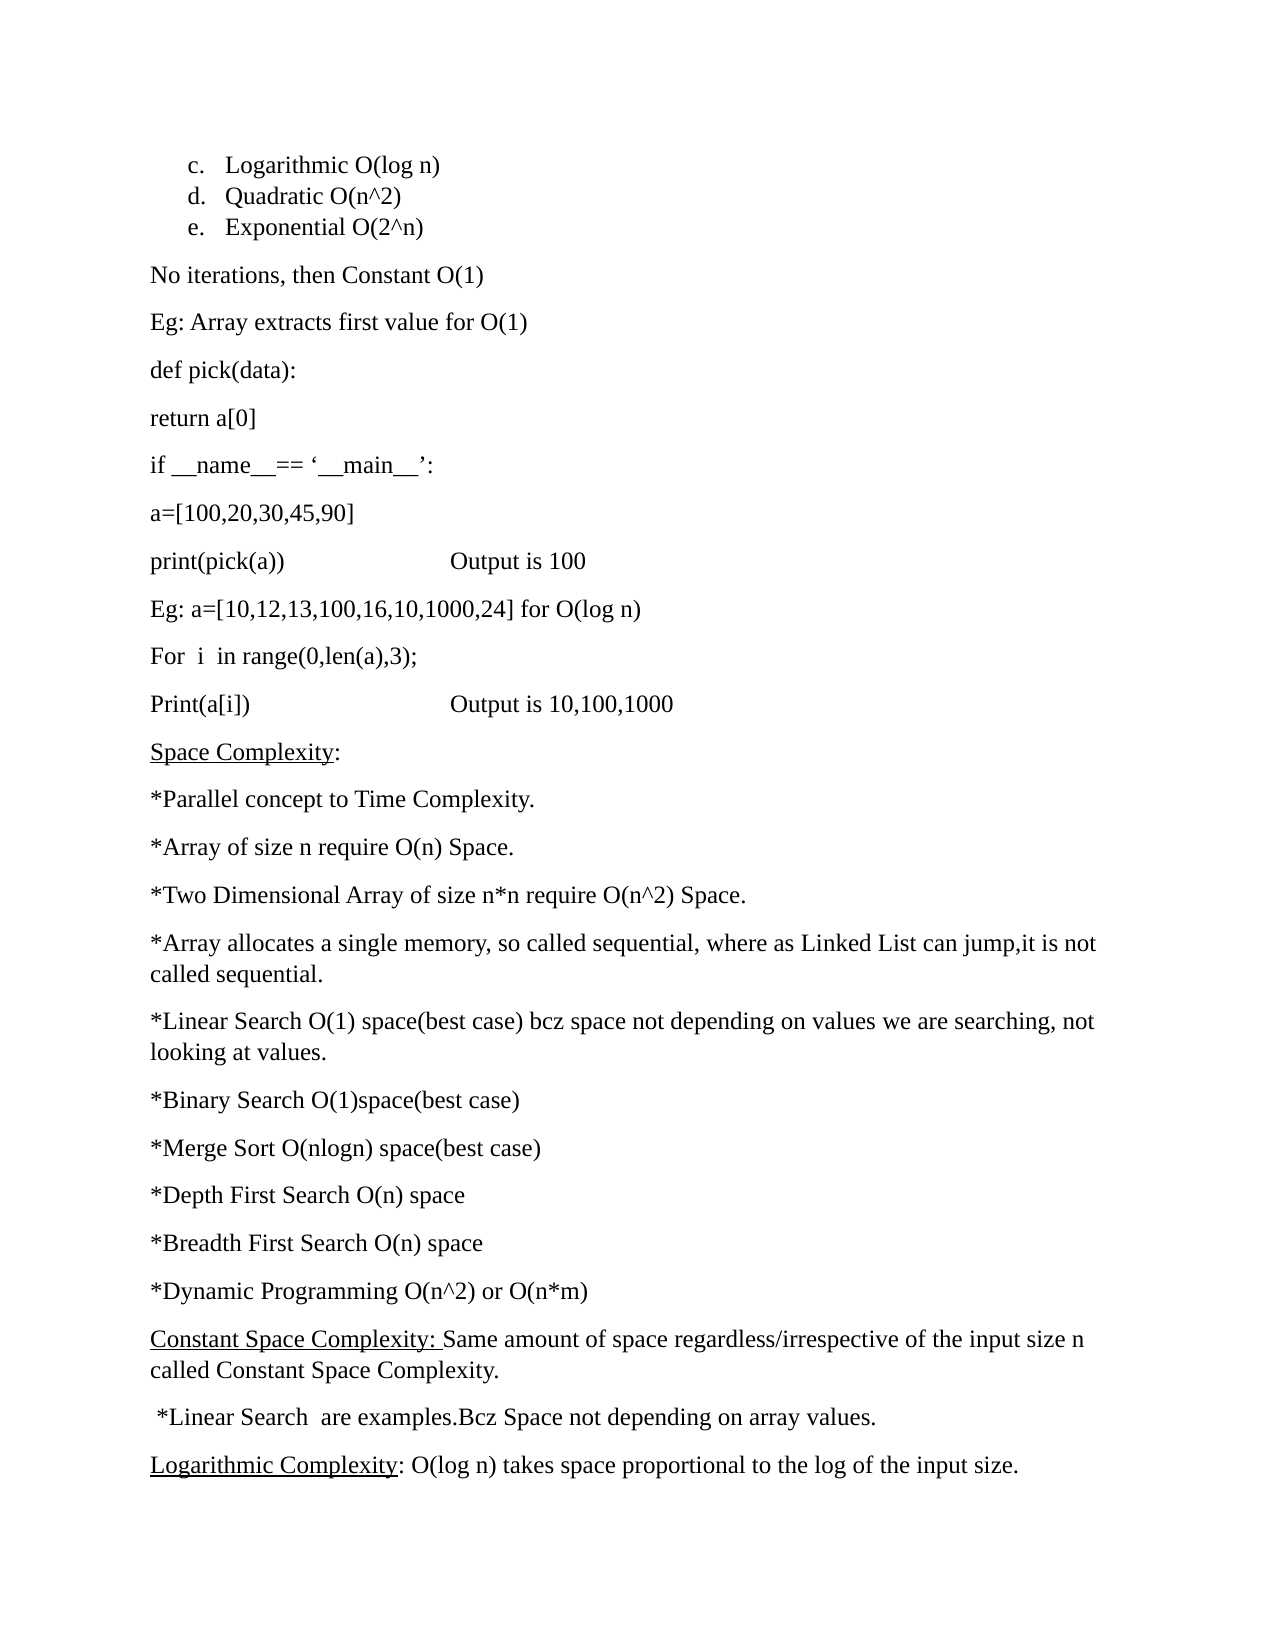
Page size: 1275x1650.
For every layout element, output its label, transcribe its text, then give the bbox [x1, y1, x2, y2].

text *Linear Search O(1) space(best case) bcz space not depending on values we are searching, not looking at values. [150, 1006, 1125, 1066]
text *Linear Search are examples.Bcz Space not depending on array values. [150, 1402, 1125, 1431]
text print(pick(a)) Output is 100 [150, 546, 1125, 575]
text Eg: Array extracts first value for O(1) [150, 307, 1125, 336]
text Print(a[i]) Output is 10,100,1000 [150, 689, 1125, 718]
text *Breadth First Search O(n) space [150, 1228, 1125, 1257]
text *Parallel concept to Time Complexity. [150, 784, 1125, 813]
text def pick(data): [150, 355, 1125, 384]
text Constant Space Complexity: Same amount of space regardless/irrespective of the input size n called Constant Space Complexity. [150, 1324, 1125, 1383]
text a=[100,20,30,45,90] [150, 498, 1125, 527]
text *Dynamic Programming O(n^2) or O(n*m) [150, 1276, 1125, 1305]
text Space Complexity: [150, 737, 1125, 766]
text No iterations, then Constant O(1) [150, 260, 1125, 288]
text *Binary Search O(1)space(best case) [150, 1085, 1125, 1114]
text return a[0] [150, 403, 1125, 432]
list Logarithmic O(log n) [187, 150, 1125, 179]
text *Depth First Search O(n) space [150, 1181, 1125, 1209]
text Logarithmic Complexity: O(log n) takes space proportional to the log of the input size. [150, 1450, 1125, 1479]
text *Array of size n require O(n) Space. [150, 832, 1125, 861]
text Eg: a=[10,12,13,100,16,10,1000,24] for O(log n) [150, 594, 1125, 622]
list Exponential O(2^n) [187, 212, 1125, 241]
text For i in range(0,len(a),3); [150, 641, 1125, 670]
text *Array allocates a single memory, so called sequential, where as Linked List can jump,it is not called sequential. [150, 928, 1125, 987]
text *Two Dimensional Array of size n*n require O(n^2) Space. [150, 880, 1125, 909]
list Quadratic O(n^2) [187, 181, 1125, 210]
text *Merge Sort O(nlogn) space(best case) [150, 1133, 1125, 1162]
text if __name__== ‘__main__’: [150, 451, 1125, 479]
